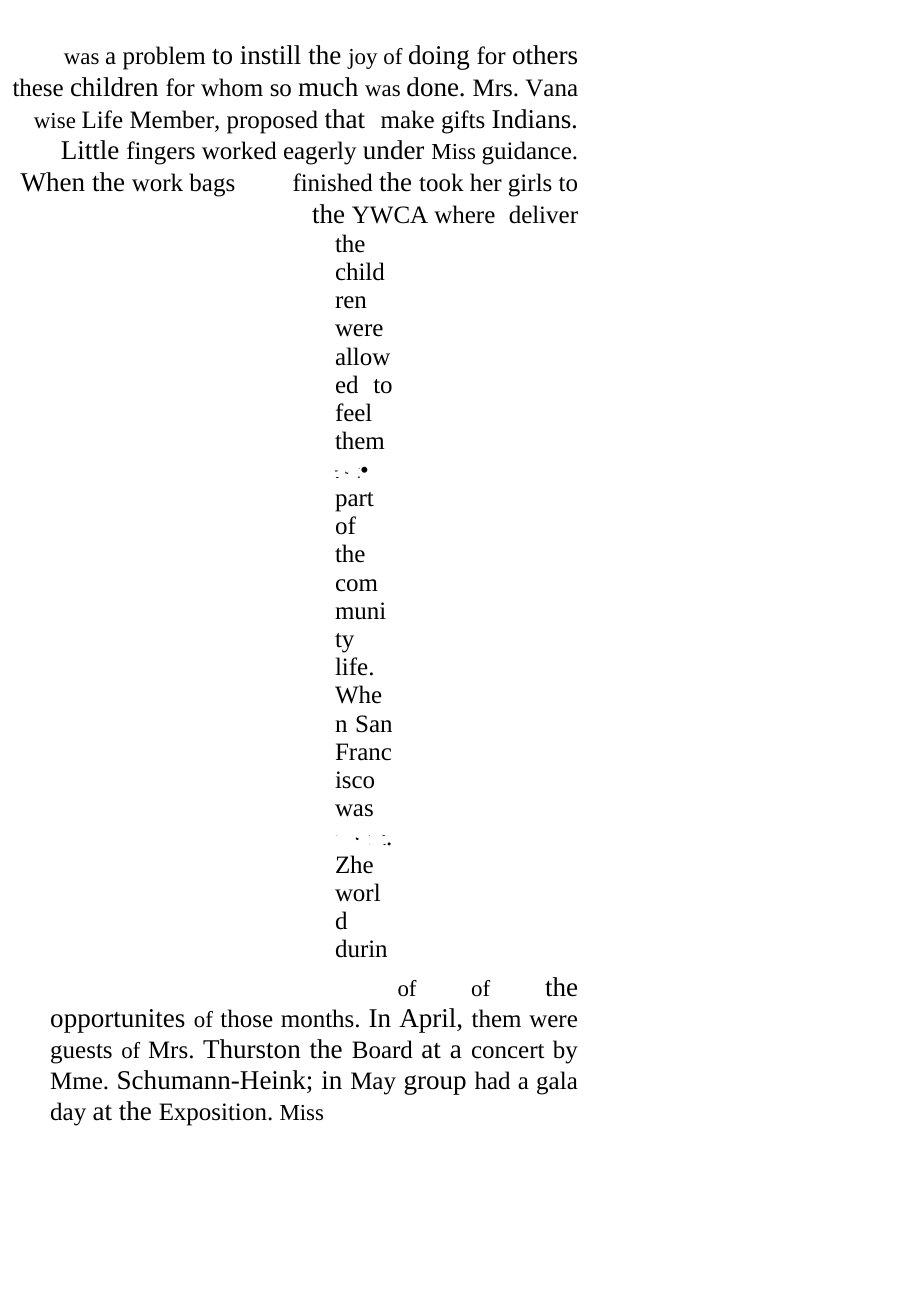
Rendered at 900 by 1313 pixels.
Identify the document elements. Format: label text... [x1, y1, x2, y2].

picture [334, 467, 360, 478]
picture [334, 835, 386, 845]
